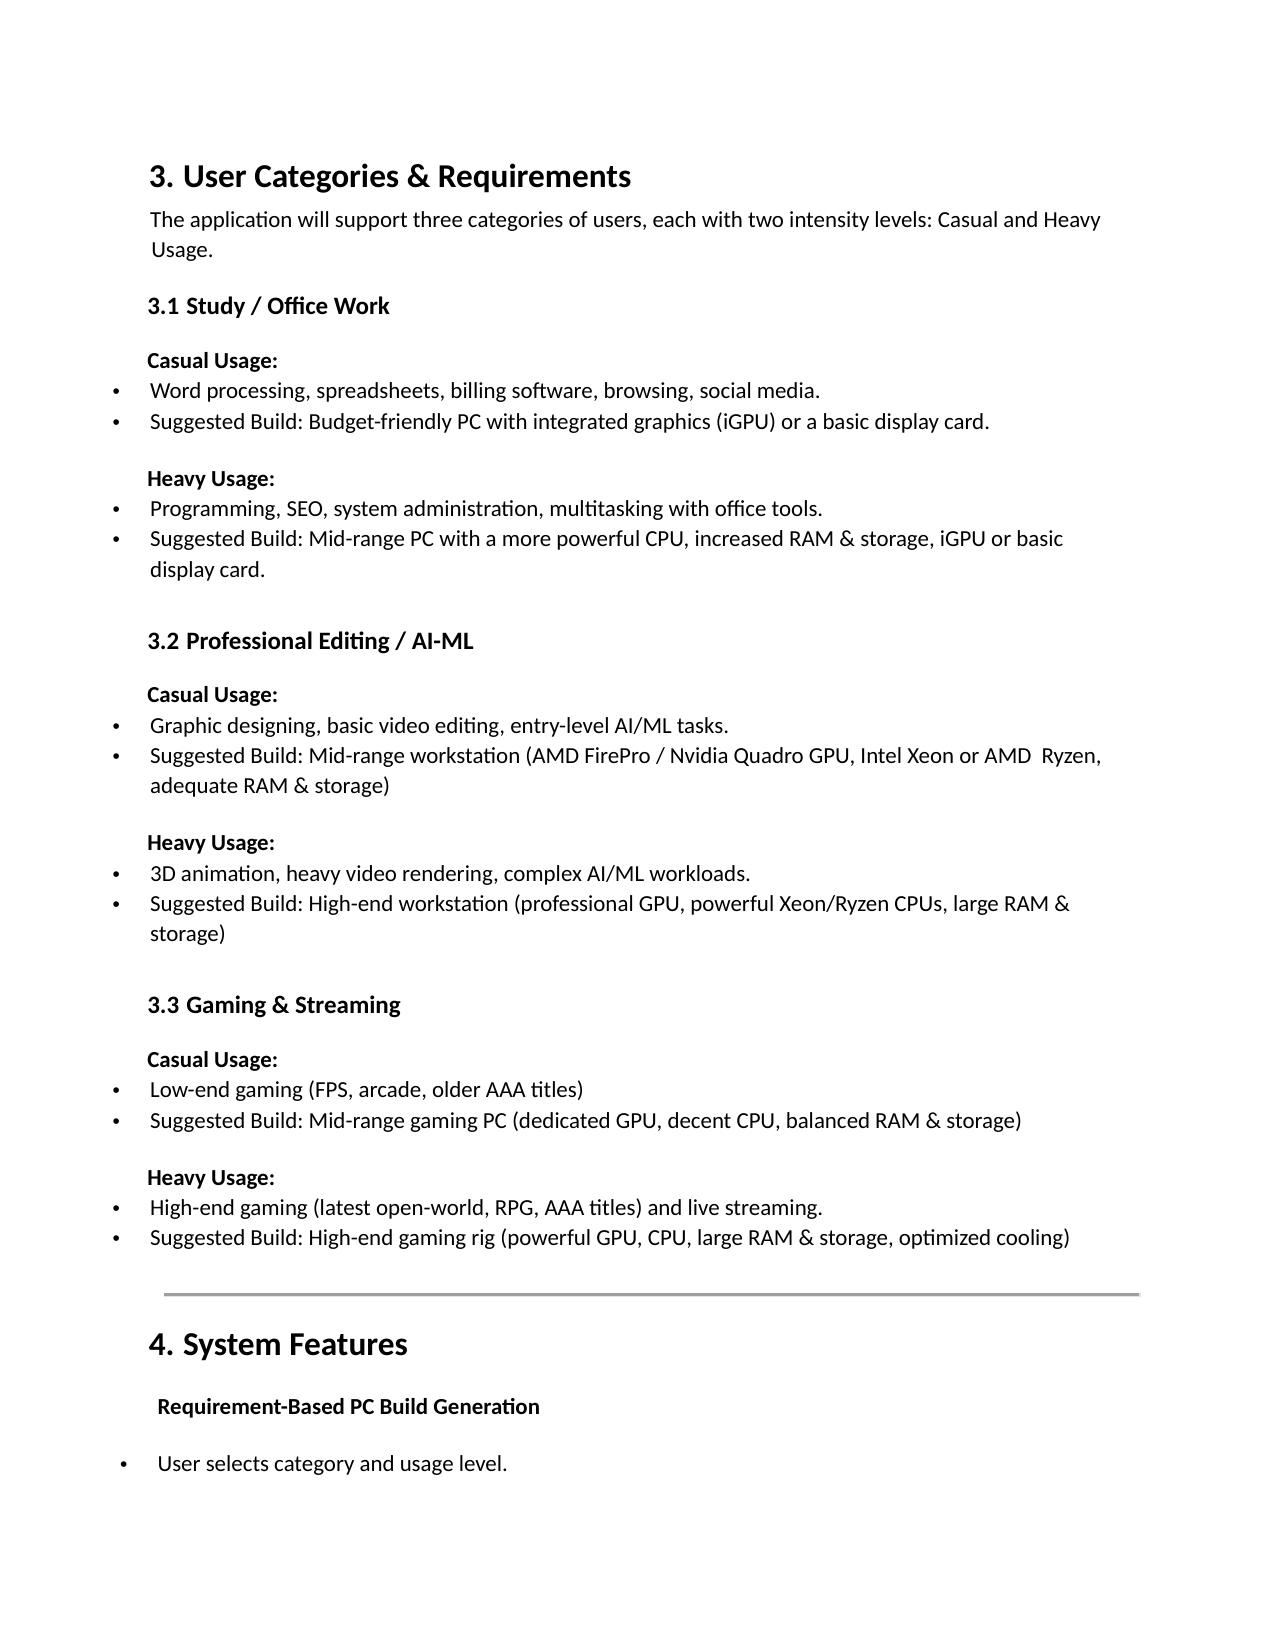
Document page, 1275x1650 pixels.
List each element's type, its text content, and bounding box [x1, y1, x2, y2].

text Heavy Usage: [147, 828, 1141, 857]
text The application will support three categories of users, each with two intensity levels: Casual and Heavy Usage. [150, 205, 1134, 263]
subtitle Gaming & Streaming [147, 989, 1141, 1020]
list High-end gaming (latest open-world, RPG, AAA titles) and live streaming. [112, 1193, 1134, 1221]
list Programming, SEO, system administration, multitasking with office tools. [112, 494, 1134, 522]
text Heavy Usage: [147, 1163, 1141, 1191]
text Casual Usage: [147, 1045, 1141, 1073]
subtitle Professional Editing / AI-ML [147, 625, 1141, 655]
list Word processing, spreadsheets, billing software, browsing, social media. [112, 376, 1134, 404]
list Suggested Build: Budget-friendly PC with integrated graphics (iGPU) or a basic display card. [112, 407, 1134, 435]
list Suggested Build: High-end gaming rig (powerful GPU, CPU, large RAM & storage, optimized cooling) [112, 1223, 1134, 1251]
list 3D animation, heavy video rendering, complex AI/ML workloads. [112, 859, 1134, 887]
subtitle User Categories & Requirements [148, 154, 1141, 195]
text Casual Usage: [147, 681, 1141, 708]
list Graphic designing, basic video editing, entry-level AI/ML tasks. [112, 711, 1134, 739]
list Suggested Build: Mid-range PC with a more powerful CPU, increased RAM & storage, iGPU or basic display card. [112, 524, 1134, 583]
list Low-end gaming (FPS, arcade, older AAA titles) [112, 1075, 1134, 1103]
subtitle Requirement-Based PC Build Generation [157, 1392, 1141, 1420]
list Suggested Build: Mid-range gaming PC (dedicated GPU, decent CPU, balanced RAM & storage) [112, 1106, 1134, 1134]
text Heavy Usage: [147, 464, 1141, 492]
list Suggested Build: High-end workstation (professional GPU, powerful Xeon/Ryzen CPUs, large RAM & storage) [112, 889, 1134, 947]
subtitle System Features [148, 1323, 1141, 1364]
list Suggested Build: Mid-range workstation (AMD FirePro / Nvidia Quadro GPU, Intel Xeon or AMD Ryzen, adequate RAM & storage) [112, 741, 1134, 799]
list User selects category and usage level. [120, 1449, 1134, 1477]
text Casual Usage: [147, 346, 1141, 374]
subtitle Study / Office Work [147, 291, 1141, 321]
